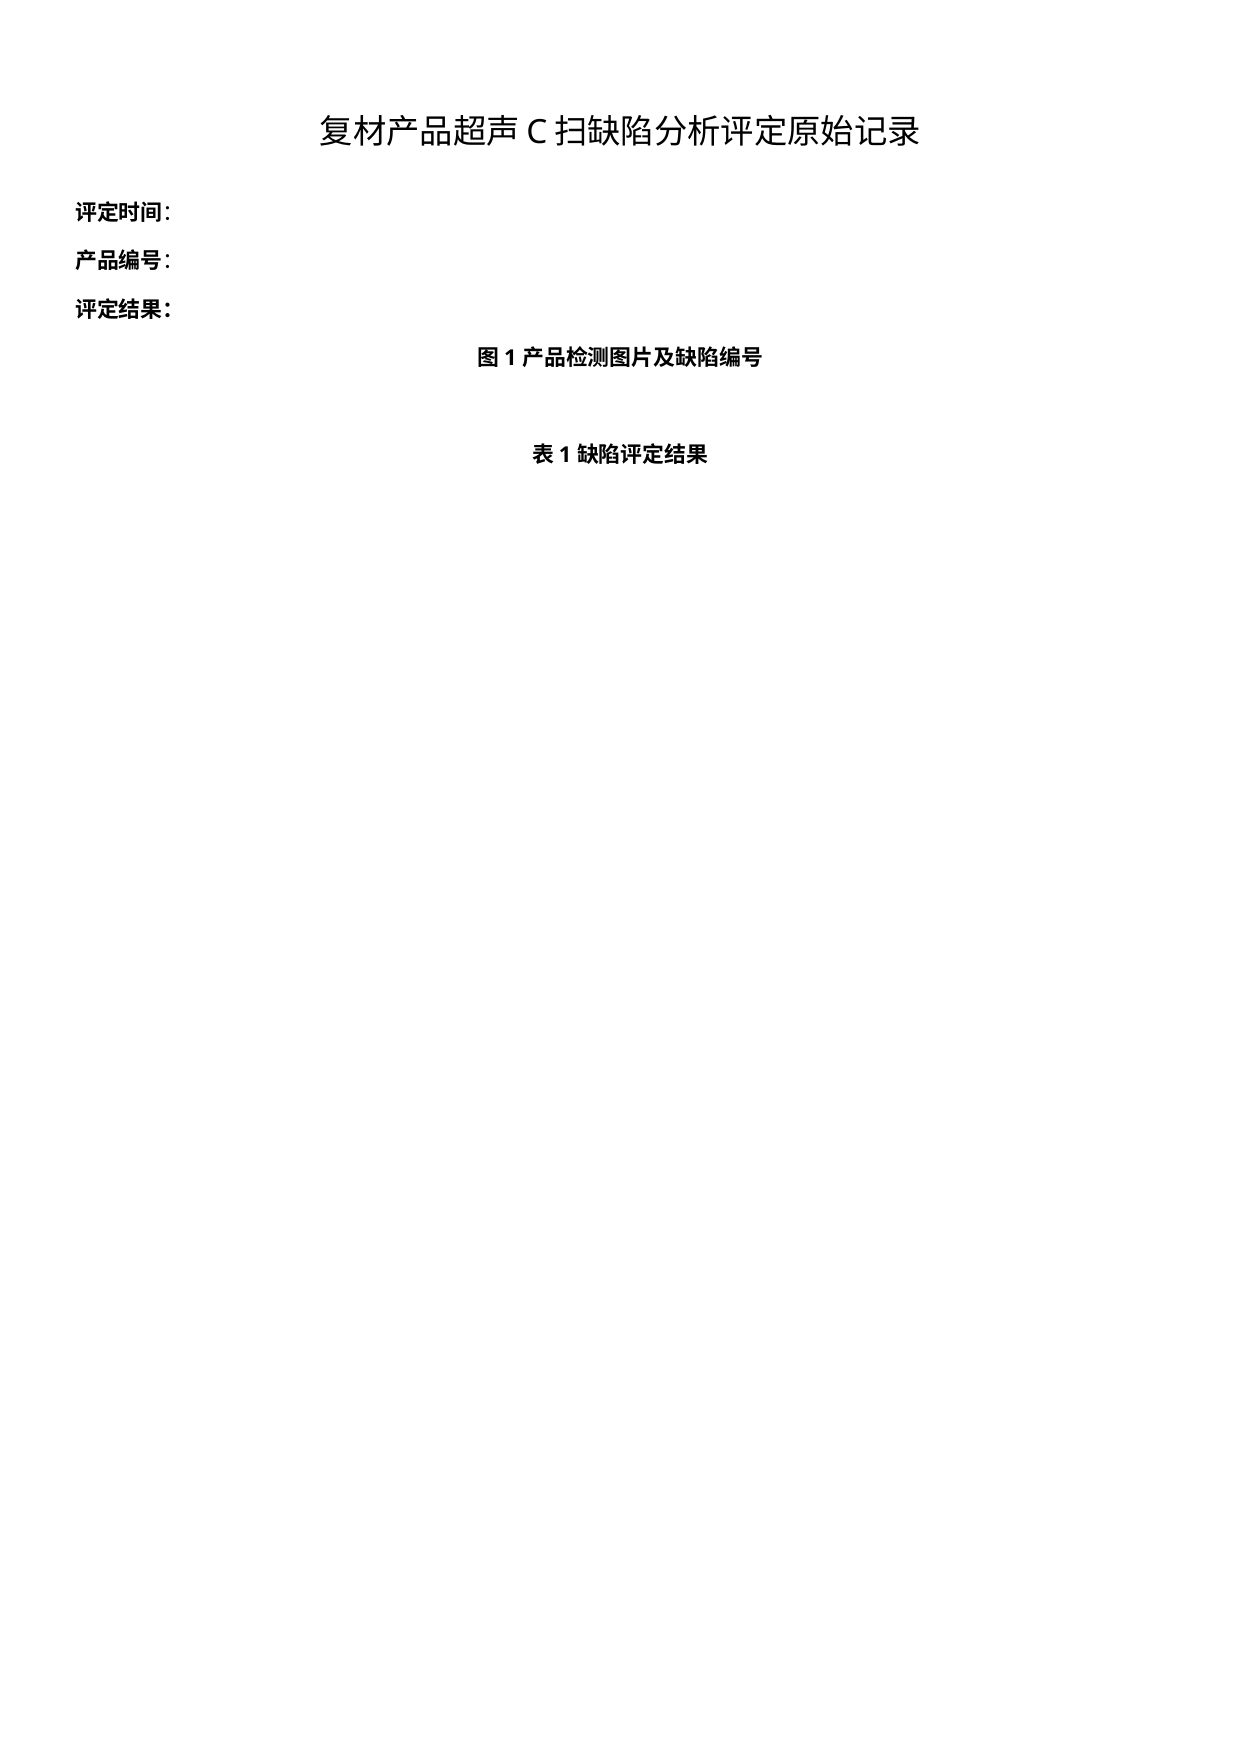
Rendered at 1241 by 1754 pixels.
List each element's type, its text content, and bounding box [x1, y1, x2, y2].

text 产品编号： [75, 243, 1165, 275]
text 复材产品超声C扫缺陷分析评定原始记录 [75, 97, 1165, 162]
text 评定时间： [75, 194, 1165, 227]
text 图1 产品检测图片及缺陷编号 [75, 339, 1165, 372]
text 表1 缺陷评定结果 [75, 437, 1165, 469]
text 评定结果： [75, 291, 1165, 324]
